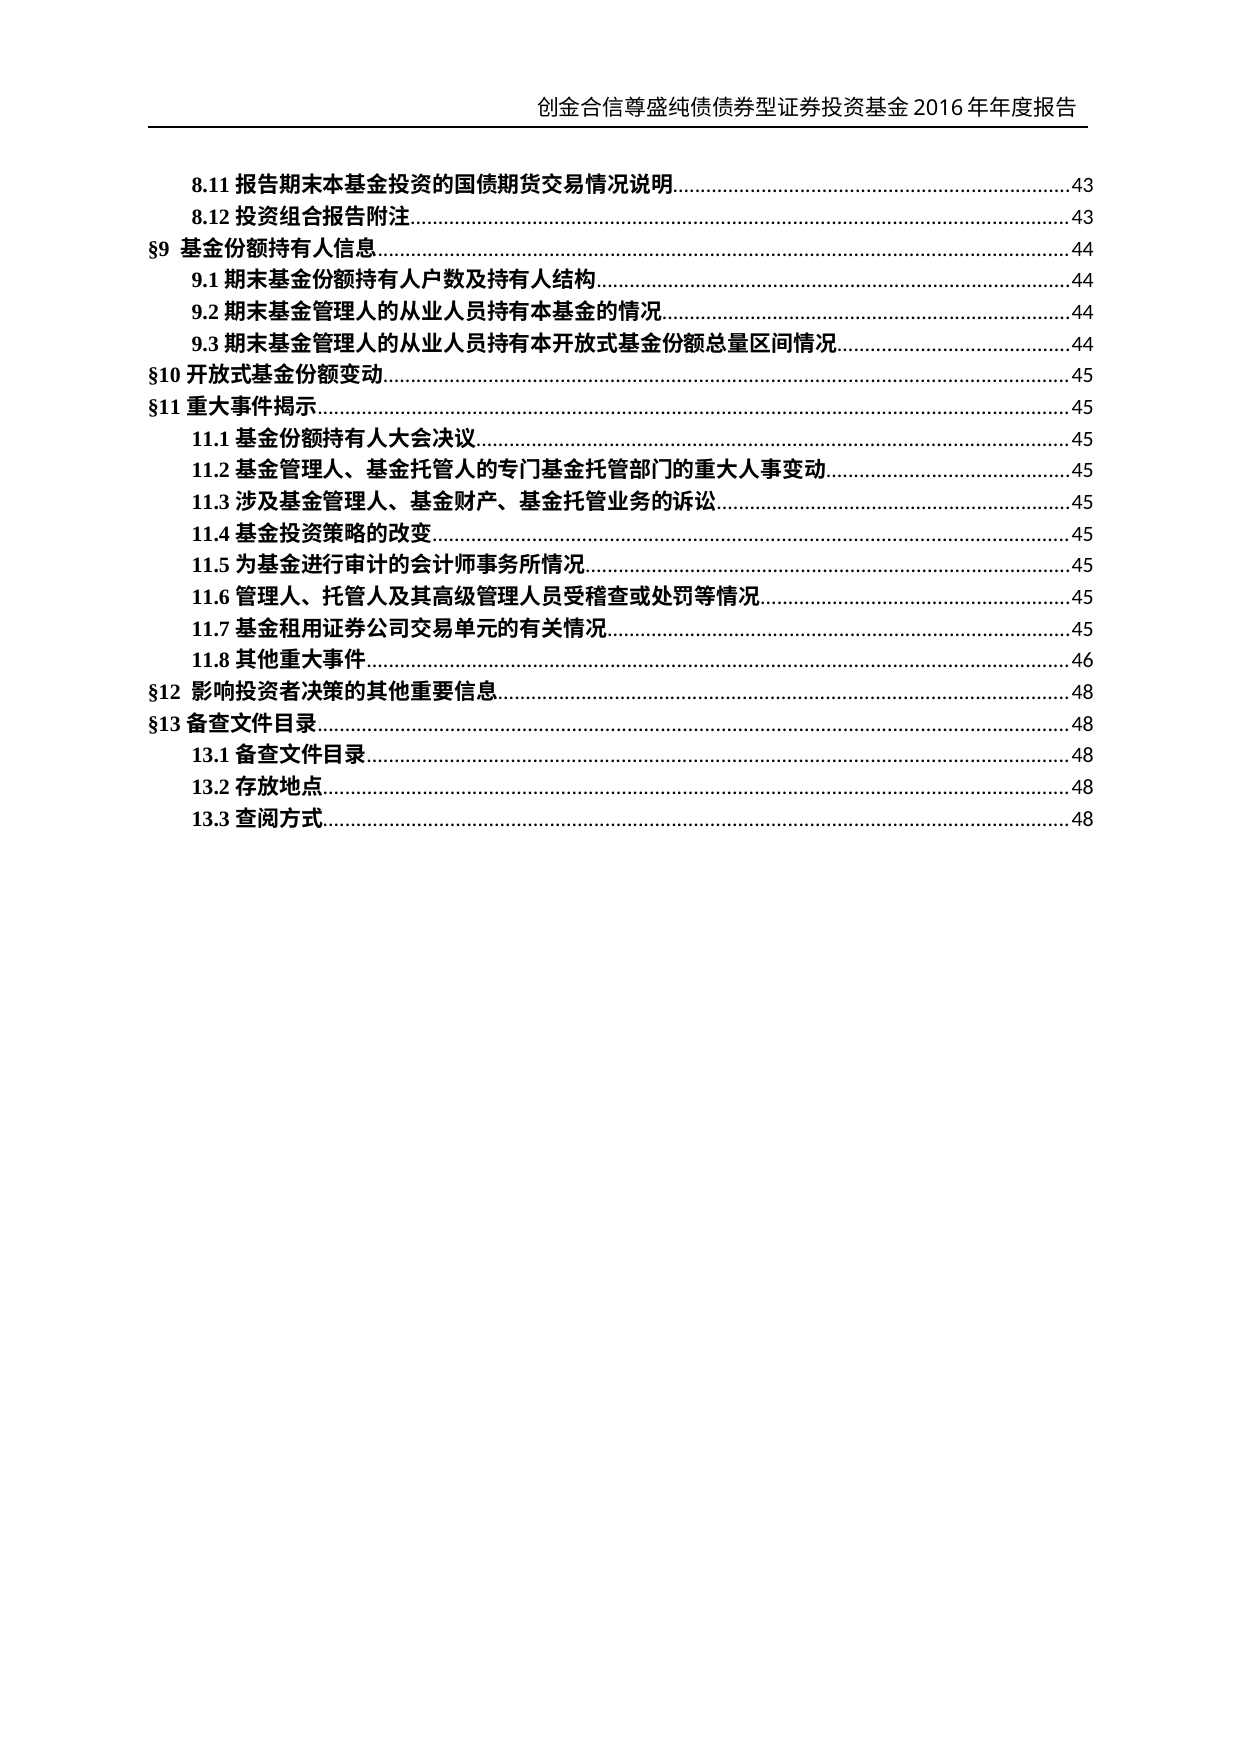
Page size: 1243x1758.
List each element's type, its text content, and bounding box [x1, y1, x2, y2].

text 11.7 基金租用证券公司交易单元的有关情况 45 [191, 611, 1094, 642]
text §13 备查文件目录 48 [148, 706, 1094, 737]
text 11.5 为基金进行审计的会计师事务所情况 45 [191, 547, 1094, 579]
text 13.1 备查文件目录 48 [191, 737, 1094, 769]
text 8.12 投资组合报告附注 43 [191, 199, 1094, 231]
text 11.1 基金份额持有人大会决议 45 [191, 421, 1094, 452]
text 11.2 基金管理人、基金托管人的专门基金托管部门的重大人事变动 45 [191, 452, 1094, 484]
text 11.4 基金投资策略的改变 45 [191, 516, 1094, 547]
text 11.3 涉及基金管理人、基金财产、基金托管业务的诉讼 45 [191, 484, 1094, 516]
text §9 基金份额持有人信息 44 [148, 231, 1094, 262]
text 11.8 其他重大事件 46 [191, 642, 1094, 674]
text 11.6 管理人、托管人及其高级管理人员受稽查或处罚等情况 45 [191, 579, 1094, 611]
text 8.11 报告期末本基金投资的国债期货交易情况说明 43 [191, 167, 1094, 199]
text §10 开放式基金份额变动 45 [148, 357, 1094, 389]
text 9.3 期末基金管理人的从业人员持有本开放式基金份额总量区间情况 44 [191, 326, 1094, 357]
text 13.3 查阅方式 48 [191, 801, 1094, 832]
text 9.1 期末基金份额持有人户数及持有人结构 44 [191, 262, 1094, 294]
text §11 重大事件揭示 45 [148, 389, 1094, 421]
text 9.2 期末基金管理人的从业人员持有本基金的情况 44 [191, 294, 1094, 326]
text 13.2 存放地点 48 [191, 769, 1094, 801]
text §12 影响投资者决策的其他重要信息 48 [148, 674, 1094, 706]
